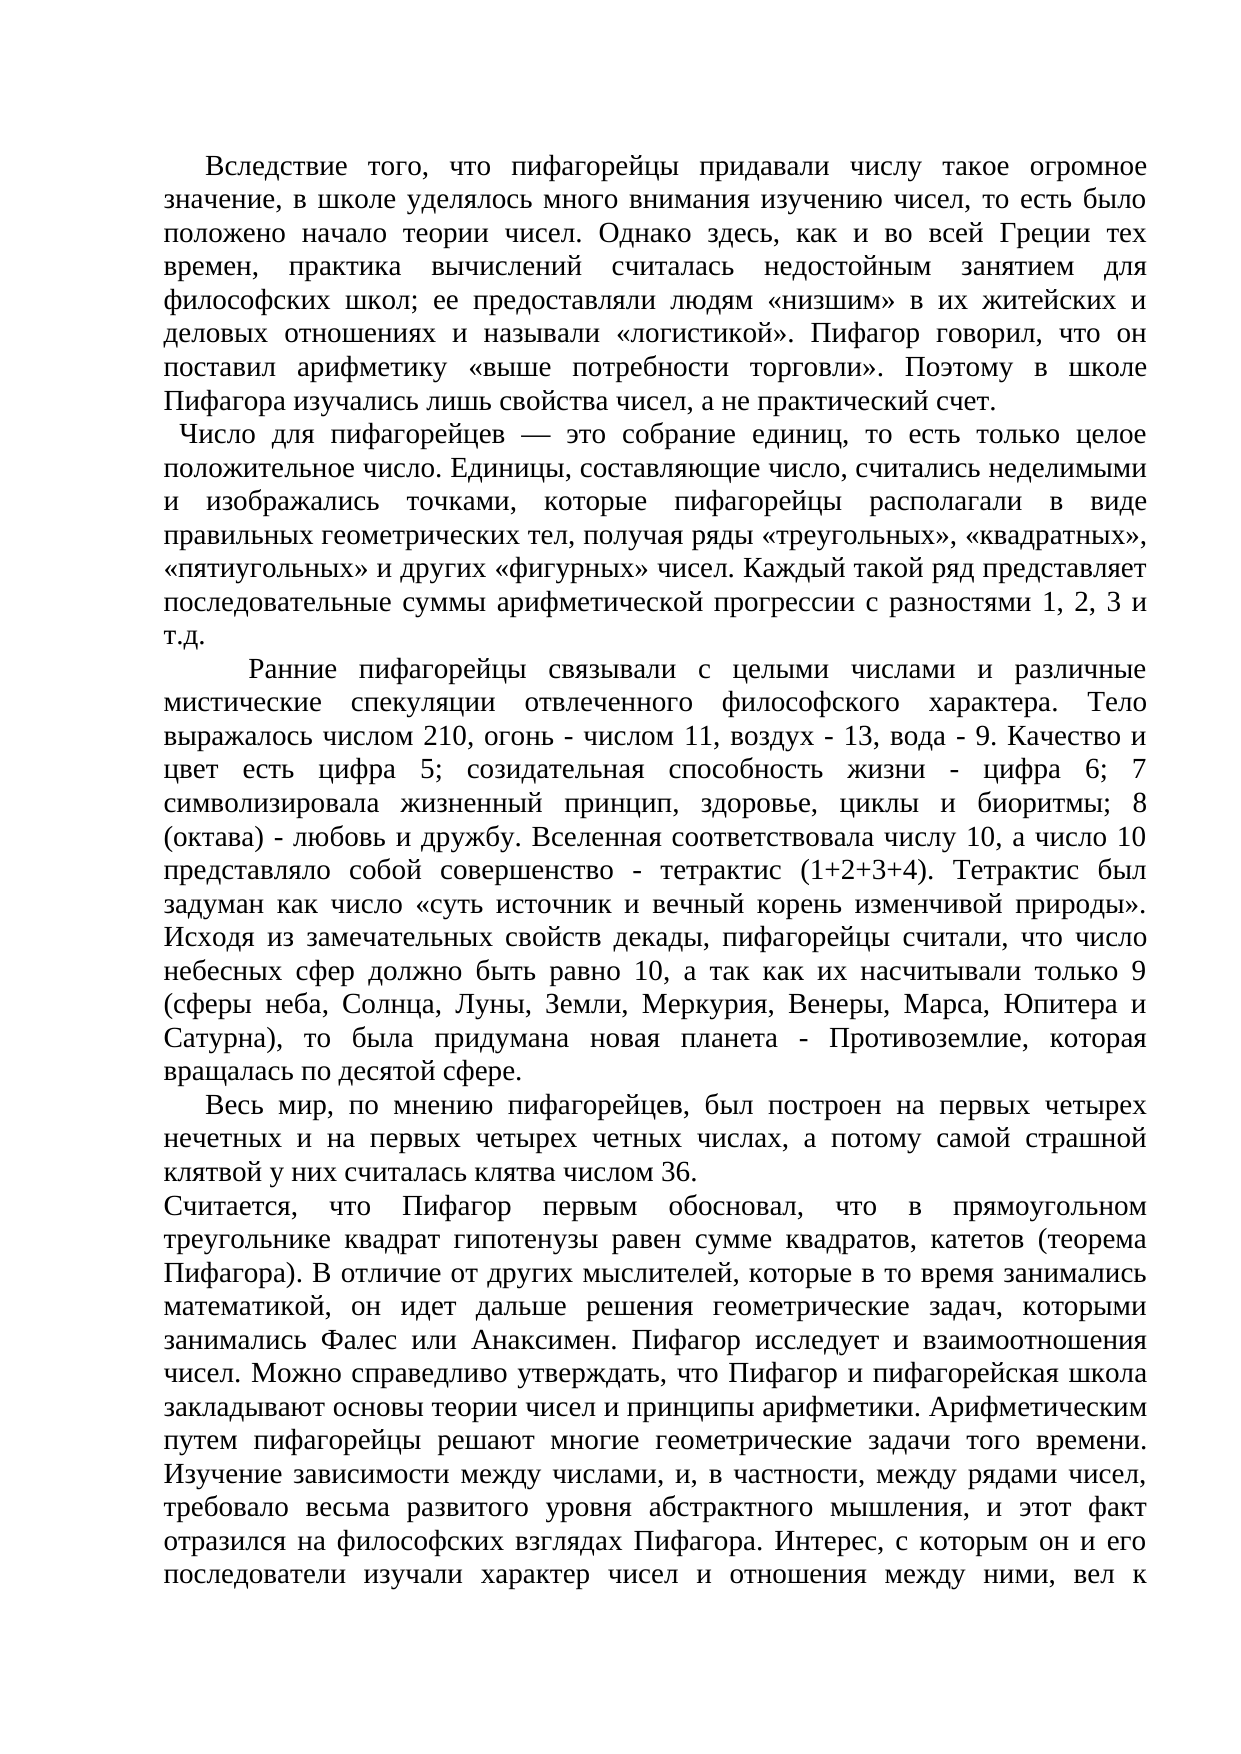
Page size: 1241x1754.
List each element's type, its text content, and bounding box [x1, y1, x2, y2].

text Число для пифагорейцев — это собрание единиц, то есть только целое положительное число. Единицы, составляющие число, считались неделимыми и изображались точками, которые пифагорейцы располагали в виде правильных геометрических тел, получая ряды «треугольных», «квадратных», «пятиугольных» и других «фигурных» чисел. Каждый такой ряд представляет последовательные суммы арифметической прогрессии с разностями 1, 2, 3 и т.д. [163, 416, 1148, 651]
text Ранние пифагорейцы связывали с целыми числами и различные мистические спекуляции отвлеченного философского характера. Тело выражалось числом 210, огонь - числом 11, воздух - 13, вода - 9. Качество и цвет есть цифра 5; созидательная способность жизни - цифра 6; 7 символизировала жизненный принцип, здоровье, циклы и биоритмы; 8 (октава) - любовь и дружбу. Вселенная соответствовала числу 10, а число 10 представляло собой совершенство - тетрактис (1+2+3+4). Tетрактис был задуман как число «суть источник и вечный корень изменчивой природы». Исходя из замечательных свойств декады, пифагорейцы считали, что число небесных сфер должно быть равно 10, а так как их насчитывали только 9 (сферы неба, Солнца, Луны, Земли, Меркурия, Венеры, Марса, Юпитера и Сатурна), то была придумана новая планета - Противоземлие, которая вращалась по десятой сфере. [163, 651, 1148, 1087]
text Весь мир, по мнению пифагорейцев, был построен на первых четырех нечетных и на первых четырех четных числах, а потому самой страшной клятвой у них считалась клятва числом 36. [163, 1087, 1148, 1188]
text Вследствие того, что пифагорейцы придавали числу такое огромное значение, в школе уделялось много внимания изучению чисел, то есть было положено начало теории чисел. Однако здесь, как и во всей Греции тех времен, практика вычислений считалась недостойным занятием для философских школ; ее предоставляли людям «низшим» в их житейских и деловых отношениях и называли «логистикой». Пифагор говорил, что он поставил арифметику «выше потребности торговли». Поэтому в школе Пифагора изучались лишь свойства чисел, а не практический счет. [163, 148, 1148, 416]
